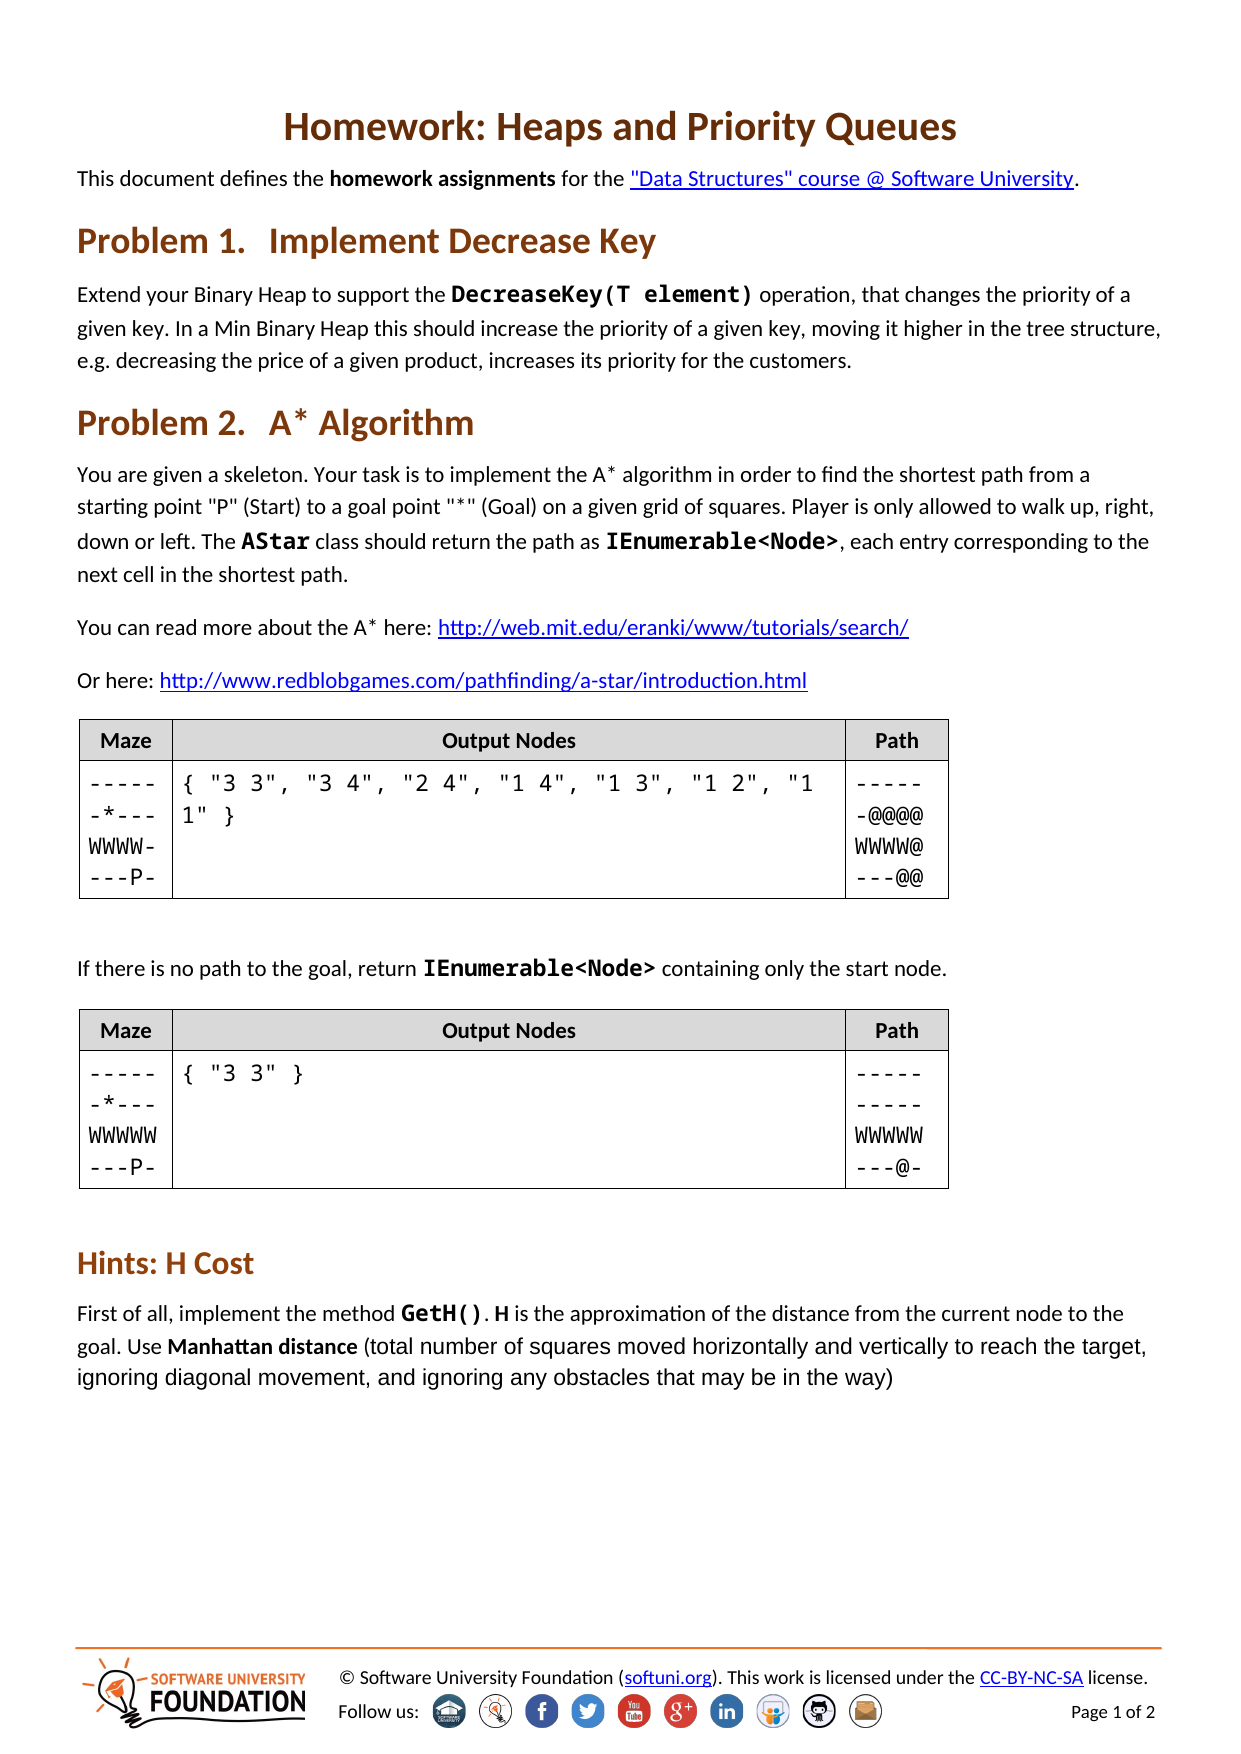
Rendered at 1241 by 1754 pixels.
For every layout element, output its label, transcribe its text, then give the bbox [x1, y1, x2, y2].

table_header Maze [80, 720, 172, 760]
table_header Path [846, 1010, 948, 1050]
picture [479, 1694, 512, 1728]
table_header Output Nodes [173, 720, 845, 760]
picture [756, 1694, 790, 1728]
text Extend your Binary Heap to support the DecreaseKey(T element) operation, that changes the priority of a given key. In a Min Binary Heap this should increase the priority of a given key, moving it higher in the tree structure, e.g. decreasing the price of a given product, increases its priority for the customers. [77, 278, 1163, 374]
text Or here: http://www.redblobgames.com/pathfinding/a-star/introduction.html [77, 666, 1163, 694]
picture [81, 1656, 305, 1729]
table_header Output Nodes [173, 1010, 845, 1050]
table_cell ----- ----- WWWWW ---@- [846, 1051, 948, 1188]
picture [710, 1694, 744, 1728]
picture [617, 1694, 651, 1728]
picture [432, 1694, 466, 1728]
text You are given a skeleton. Your task is to implement the A* algorithm in order to find the shortest path from a starting point "P" (Start) to a goal point "*" (Goal) on a given grid of squares. Player is only allowed to walk up, right, down or left. The AStar class should return the path as IEnumerable<Node>, each entry corresponding to the next cell in the shortest path. [77, 460, 1163, 588]
picture [664, 1694, 697, 1728]
table_cell { "3 3", "3 4", "2 4", "1 4", "1 3", "1 2", "1 1" } [173, 761, 845, 898]
table_cell { "3 3" } [173, 1051, 845, 1188]
subtitle Hints: H Cost [77, 1242, 1163, 1283]
subtitle Implement Decrease Key [77, 217, 1163, 263]
table_cell ----- -*--- WWWW- ---P- [80, 761, 172, 898]
picture [802, 1694, 836, 1728]
subtitle Homework: Heaps and Priority Queues [77, 99, 1163, 150]
text You can read more about the A* here: http://web.mit.edu/eranki/www/tutorials/search/ [77, 613, 1163, 641]
picture [525, 1694, 559, 1728]
table_cell ----- -@@@@ WWWW@ ---@@ [846, 761, 948, 898]
text If there is no path to the goal, return IEnumerable<Node> containing only the start node. [77, 952, 1163, 983]
table_header Maze [80, 1010, 172, 1050]
picture [571, 1694, 605, 1728]
text First of all, implement the method GetH(). H is the approximation of the distance from the current node to the goal. Use Manhattan distance (total number of squares moved horizontally and vertically to reach the target, ignoring diagonal movement, and ignoring any obstacles that may be in the way) [77, 1297, 1163, 1391]
table_cell ----- -*--- WWWWW ---P- [80, 1051, 172, 1188]
subtitle A* Algorithm [77, 399, 1163, 445]
table_header Path [846, 720, 948, 760]
picture [849, 1694, 882, 1728]
text This document defines the homework assignments for the "Data Structures" course @ Software University. [77, 164, 1163, 192]
